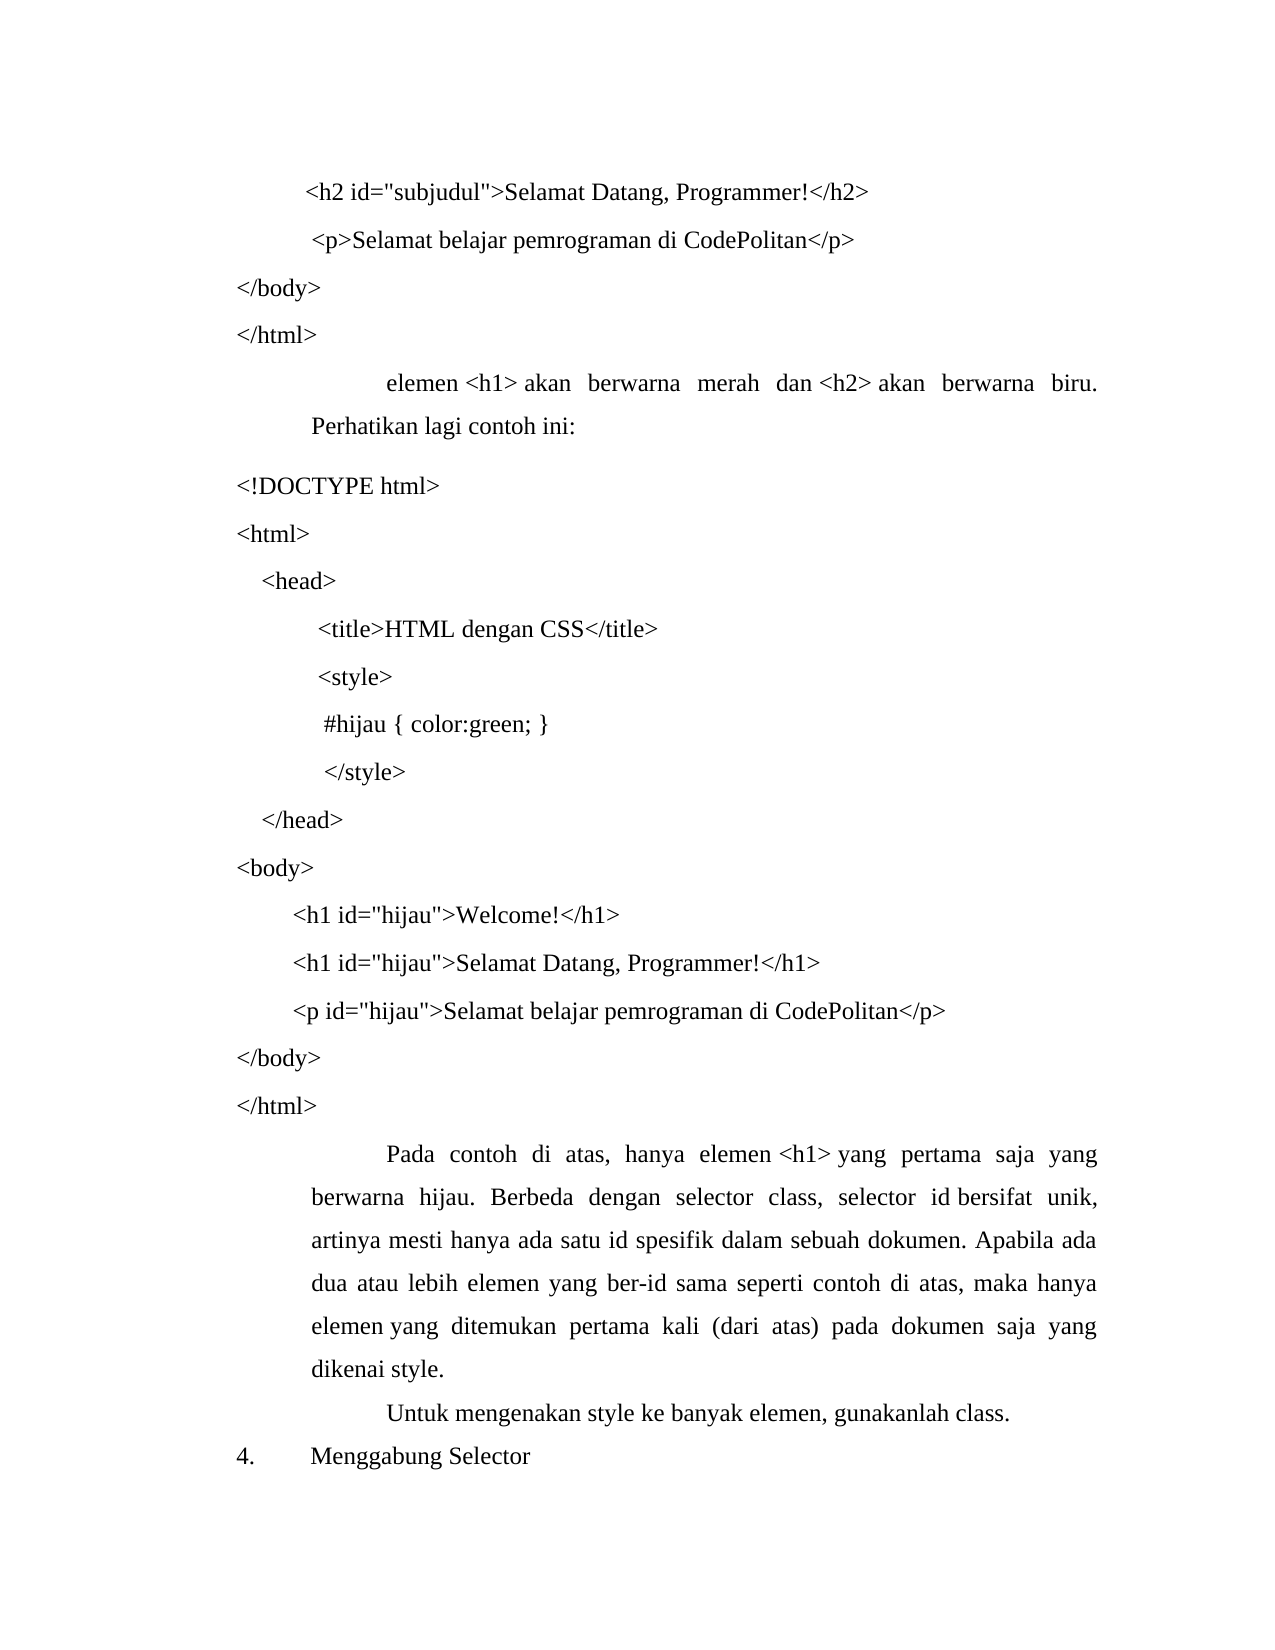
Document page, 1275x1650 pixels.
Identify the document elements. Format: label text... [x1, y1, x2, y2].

text Untuk mengenakan style ke banyak elemen, gunakanlah class. [311, 1398, 1098, 1426]
text <p>Selamat belajar pemrograman di CodePolitan</p> [236, 225, 1098, 254]
text #hijau { color:green; } [236, 709, 1098, 738]
text </body> [236, 273, 1098, 301]
text <title>HTML dengan CSS</title> [236, 614, 1098, 643]
list Menggabung Selector [236, 1441, 1098, 1469]
text elemen <h1> akan berwarna merah dan <h2> akan berwarna biru. Perhatikan lagi contoh ini: [311, 368, 1098, 440]
text <head> [236, 566, 1098, 595]
text <p id="hijau">Selamat belajar pemrograman di CodePolitan</p> [236, 996, 1098, 1024]
text </style> [236, 757, 1098, 786]
text <style> [236, 662, 1098, 691]
text <h2 id="subjudul">Selamat Datang, Programmer!</h2> [236, 177, 1098, 206]
text <body> [236, 853, 1098, 881]
text <h1 id="hijau">Selamat Datang, Programmer!</h1> [236, 948, 1098, 977]
text <html> [236, 519, 1098, 547]
text Pada contoh di atas, hanya elemen <h1> yang pertama saja yang berwarna hijau. Berbeda dengan selector class, selector id bersifat unik, artinya mesti hanya ada satu id spesifik dalam sebuah dokumen. Apabila ada dua atau lebih elemen yang ber-id sama seperti contoh di atas, maka hanya elemen yang ditemukan pertama kali (dari atas) pada dokumen saja yang dikenai style. [311, 1139, 1098, 1383]
text </html> [236, 1091, 1098, 1120]
text </body> [236, 1043, 1098, 1072]
text <h1 id="hijau">Welcome!</h1> [236, 900, 1098, 929]
text </html> [236, 320, 1098, 349]
text </head> [236, 805, 1098, 834]
text <!DOCTYPE html> [236, 471, 1098, 500]
